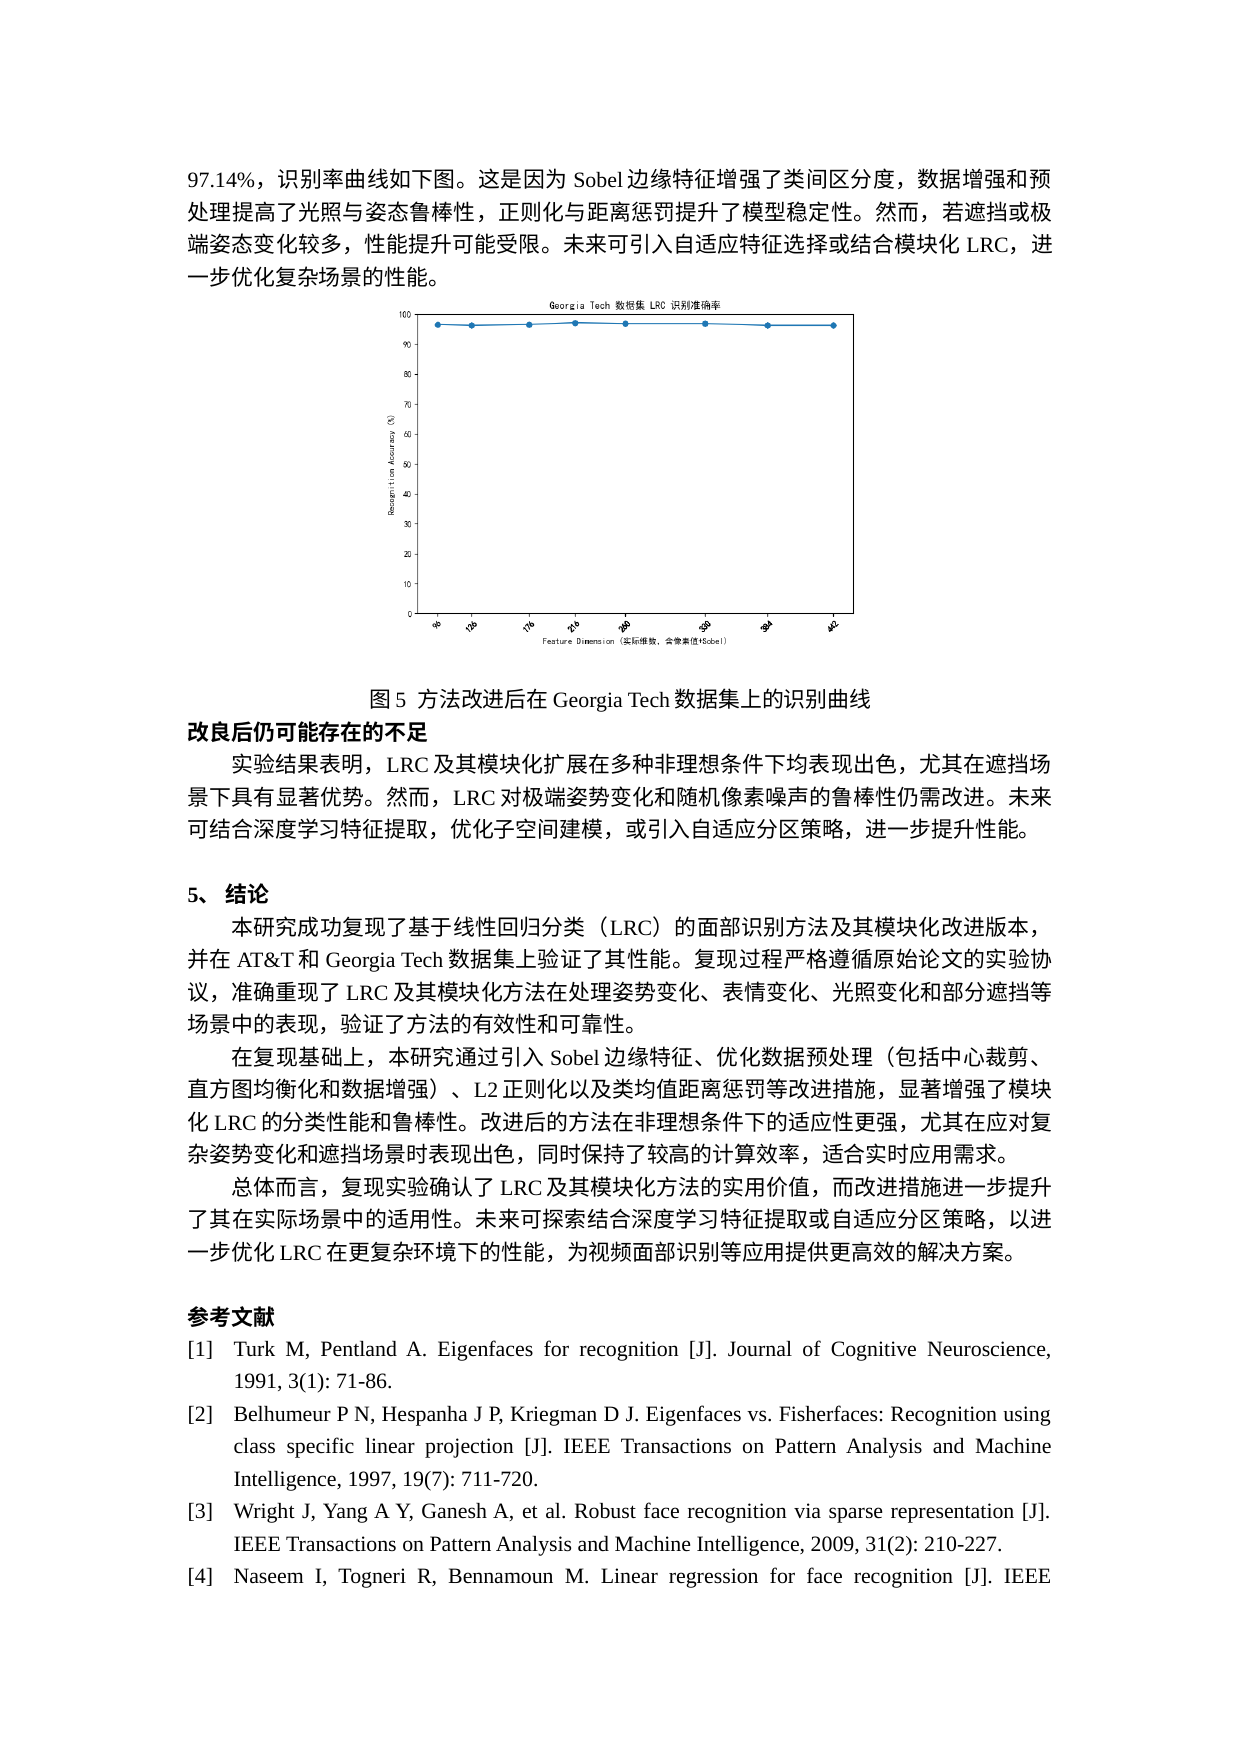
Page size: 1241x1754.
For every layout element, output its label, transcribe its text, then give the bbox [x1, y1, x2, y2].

list 结论 [187, 877, 1053, 909]
list Wright J, Yang A Y, Ganesh A, et al. Robust face recognition via sparse representation [J]. IEEE Transactions on Pattern Analysis and Machine Intelligence, 2009, 31(2): 210-227. [187, 1494, 1053, 1559]
text 总体而言，复现实验确认了LRC及其模块化方法的实用价值，而改进措施进一步提升了其在实际场景中的适用性。未来可探索结合深度学习特征提取或自适应分区策略，以进一步优化LRC在更复杂环境下的性能，为视频面部识别等应用提供更高效的解决方案。 [187, 1169, 1053, 1267]
text 改良后仍可能存在的不足 [187, 714, 1053, 747]
text 本研究成功复现了基于线性回归分类（LRC）的面部识别方法及其模块化改进版本，并在AT&T和Georgia Tech数据集上验证了其性能。复现过程严格遵循原始论文的实验协议，准确重现了LRC及其模块化方法在处理姿势变化、表情变化、光照变化和部分遮挡等场景中的表现，验证了方法的有效性和可靠性。 [187, 909, 1053, 1039]
text 实验结果表明，LRC及其模块化扩展在多种非理想条件下均表现出色，尤其在遮挡场景下具有显著优势。然而，LRC对极端姿势变化和随机像素噪声的鲁棒性仍需改进。未来可结合深度学习特征提取，优化子空间建模，或引入自适应分区策略，进一步提升性能。 [187, 747, 1053, 844]
text 图5 方法改进后在Georgia Tech数据集上的识别曲线 [187, 682, 1053, 714]
picture [378, 292, 862, 654]
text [187, 162, 1053, 292]
text 在复现基础上，本研究通过引入Sobel边缘特征、优化数据预处理（包括中心裁剪、直方图均衡化和数据增强）、L2正则化以及类均值距离惩罚等改进措施，显著增强了模块化LRC的分类性能和鲁棒性。改进后的方法在非理想条件下的适应性更强，尤其在应对复杂姿势变化和遮挡场景时表现出色，同时保持了较高的计算效率，适合实时应用需求。 [187, 1039, 1053, 1169]
list Turk M, Pentland A. Eigenfaces for recognition [J]. Journal of Cognitive Neuroscience, 1991, 3(1): 71-86. [187, 1332, 1053, 1397]
list Belhumeur P N, Hespanha J P, Kriegman D J. Eigenfaces vs. Fisherfaces: Recognition using class specific linear projection [J]. IEEE Transactions on Pattern Analysis and Machine Intelligence, 1997, 19(7): 711-720. [187, 1397, 1053, 1494]
text 参考文献 [187, 1299, 1053, 1332]
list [187, 1559, 1053, 1592]
